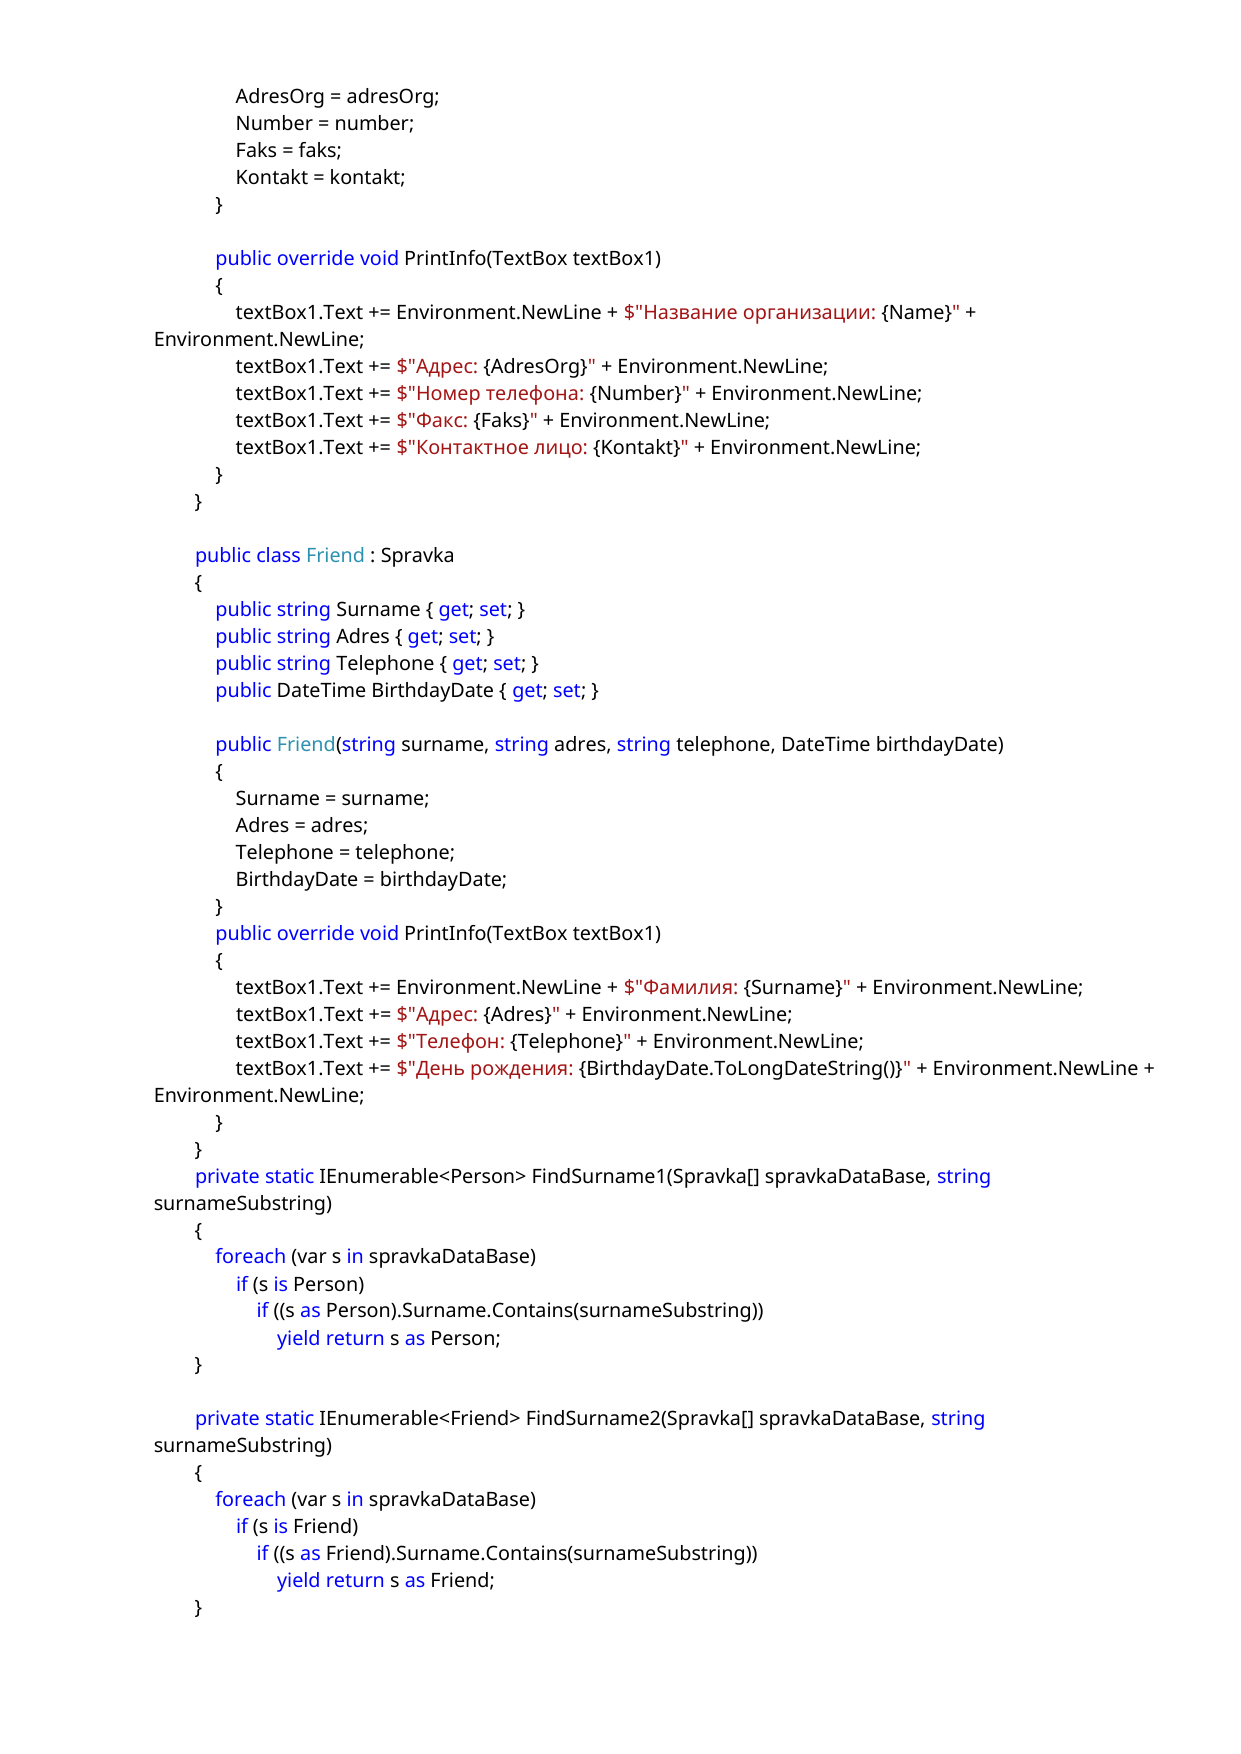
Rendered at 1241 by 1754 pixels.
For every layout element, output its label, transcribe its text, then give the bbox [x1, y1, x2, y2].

text public string Adres { get; set; } [153, 622, 1163, 649]
text public Friend(string surname, string adres, string telephone, DateTime birthdayDate) [153, 730, 1163, 757]
text textBox1.Text += $"День рождения: {BirthdayDate.ToLongDateString()}" + Environment.NewLine + Environment.NewLine; [153, 1054, 1163, 1108]
text if ((s as Friend).Surname.Contains(surnameSubstring)) [153, 1539, 1163, 1567]
text textBox1.Text += $"Номер телефона: {Number}" + Environment.NewLine; [153, 379, 1163, 406]
text } [153, 1135, 1163, 1162]
text } [153, 460, 1163, 487]
text yield return s as Friend; [153, 1567, 1163, 1593]
text } [153, 487, 1163, 514]
text { [153, 1459, 1163, 1486]
text { [153, 272, 1163, 298]
text Kontakt = kontakt; [153, 164, 1163, 191]
text Surname = surname; [153, 784, 1163, 811]
text AdresOrg = adresOrg; [153, 83, 1163, 110]
text } [153, 1593, 1163, 1621]
text } [153, 892, 1163, 919]
text { [153, 1216, 1163, 1243]
text public override void PrintInfo(TextBox textBox1) [153, 244, 1163, 272]
text { [153, 946, 1163, 973]
text textBox1.Text += Environment.NewLine + $"Название организации: {Name}" + Environment.NewLine; [153, 298, 1163, 352]
text textBox1.Text += $"Факс: {Faks}" + Environment.NewLine; [153, 406, 1163, 433]
text public class Friend : Spravka [153, 541, 1163, 568]
text } [153, 1351, 1163, 1378]
text { [153, 568, 1163, 595]
text textBox1.Text += $"Телефон: {Telephone}" + Environment.NewLine; [153, 1027, 1163, 1054]
text } [153, 191, 1163, 218]
text public override void PrintInfo(TextBox textBox1) [153, 919, 1163, 946]
text if (s is Friend) [153, 1513, 1163, 1539]
text Telephone = telephone; [153, 838, 1163, 865]
text if ((s as Person).Surname.Contains(surnameSubstring)) [153, 1297, 1163, 1324]
text if (s is Person) [153, 1270, 1163, 1297]
text foreach (var s in spravkaDataBase) [153, 1486, 1163, 1513]
text yield return s as Person; [153, 1324, 1163, 1351]
text private static IEnumerable<Person> FindSurname1(Spravka[] spravkaDataBase, string surnameSubstring) [153, 1162, 1163, 1216]
text textBox1.Text += $"Адрес: {Adres}" + Environment.NewLine; [153, 1000, 1163, 1027]
text foreach (var s in spravkaDataBase) [153, 1243, 1163, 1270]
text public DateTime BirthdayDate { get; set; } [153, 676, 1163, 703]
text textBox1.Text += Environment.NewLine + $"Фамилия: {Surname}" + Environment.NewLine; [153, 973, 1163, 1000]
text public string Telephone { get; set; } [153, 649, 1163, 676]
text textBox1.Text += $"Адрес: {AdresOrg}" + Environment.NewLine; [153, 352, 1163, 379]
text private static IEnumerable<Friend> FindSurname2(Spravka[] spravkaDataBase, string surnameSubstring) [153, 1405, 1163, 1459]
text textBox1.Text += $"Контактное лицо: {Kontakt}" + Environment.NewLine; [153, 433, 1163, 460]
text Number = number; [153, 110, 1163, 137]
text BirthdayDate = birthdayDate; [153, 865, 1163, 892]
text public string Surname { get; set; } [153, 595, 1163, 622]
text } [153, 1108, 1163, 1135]
text Faks = faks; [153, 137, 1163, 164]
text Adres = adres; [153, 811, 1163, 838]
text { [153, 757, 1163, 784]
